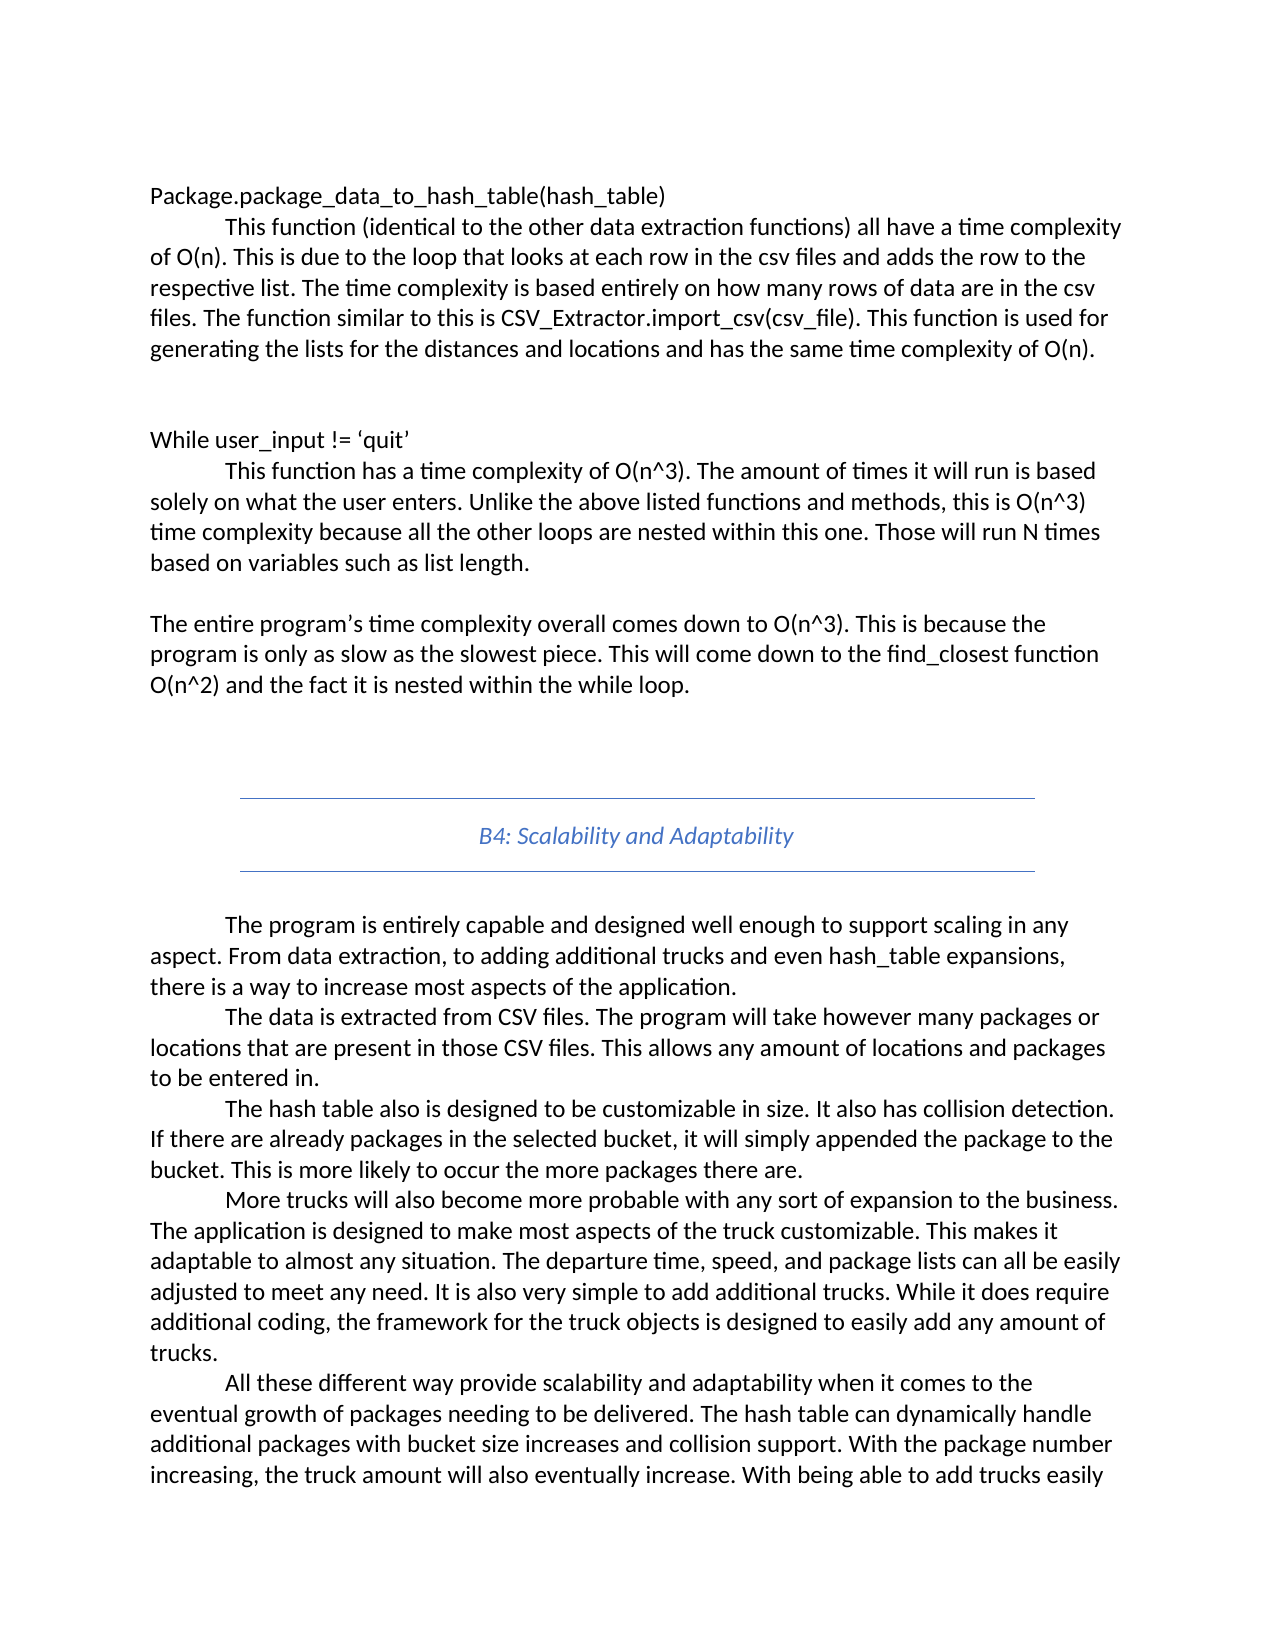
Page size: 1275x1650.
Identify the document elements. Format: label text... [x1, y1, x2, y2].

text Package.package_data_to_hash_table(hash_table) [150, 181, 1125, 211]
text B4: Scalability and Adaptability [240, 799, 1035, 871]
text This function (identical to the other data extraction functions) all have a time complexity of O(n). This is due to the loop that looks at each row in the csv files and adds the row to the respective list. The time complexity is based entirely on how many rows of data are in the csv files. The function similar to this is CSV_Extractor.import_csv(csv_file). This function is used for generating the lists for the distances and locations and has the same time complexity of O(n). [150, 211, 1125, 364]
text The data is extracted from CSV files. The program will take however many packages or locations that are present in those CSV files. This allows any amount of locations and packages to be entered in. [150, 1001, 1125, 1093]
text More trucks will also become more probable with any sort of expansion to the business. The application is designed to make most aspects of the truck customizable. This makes it adaptable to almost any situation. The departure time, speed, and package lists can all be easily adjusted to meet any need. It is also very simple to add additional trucks. While it does require additional coding, the framework for the truck objects is designed to easily add any amount of trucks. [150, 1184, 1125, 1367]
text The program is entirely capable and designed well enough to support scaling in any aspect. From data extraction, to adding additional trucks and even hash_table expansions, there is a way to increase most aspects of the application. [150, 910, 1125, 1001]
text While user_input != ‘quit’ [150, 425, 1125, 455]
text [150, 1367, 1125, 1489]
text The hash table also is designed to be customizable in size. It also has collision detection. If there are already packages in the selected bucket, it will simply appended the package to the bucket. This is more likely to occur the more packages there are. [150, 1093, 1125, 1184]
text The entire program’s time complexity overall comes down to O(n^3). This is because the program is only as slow as the slowest piece. This will come down to the find_closest function O(n^2) and the fact it is nested within the while loop. [150, 608, 1125, 699]
text This function has a time complexity of O(n^3). The amount of times it will run is based solely on what the user enters. Unlike the above listed functions and methods, this is O(n^3) time complexity because all the other loops are nested within this one. Those will run N times based on variables such as list length. [150, 455, 1125, 577]
